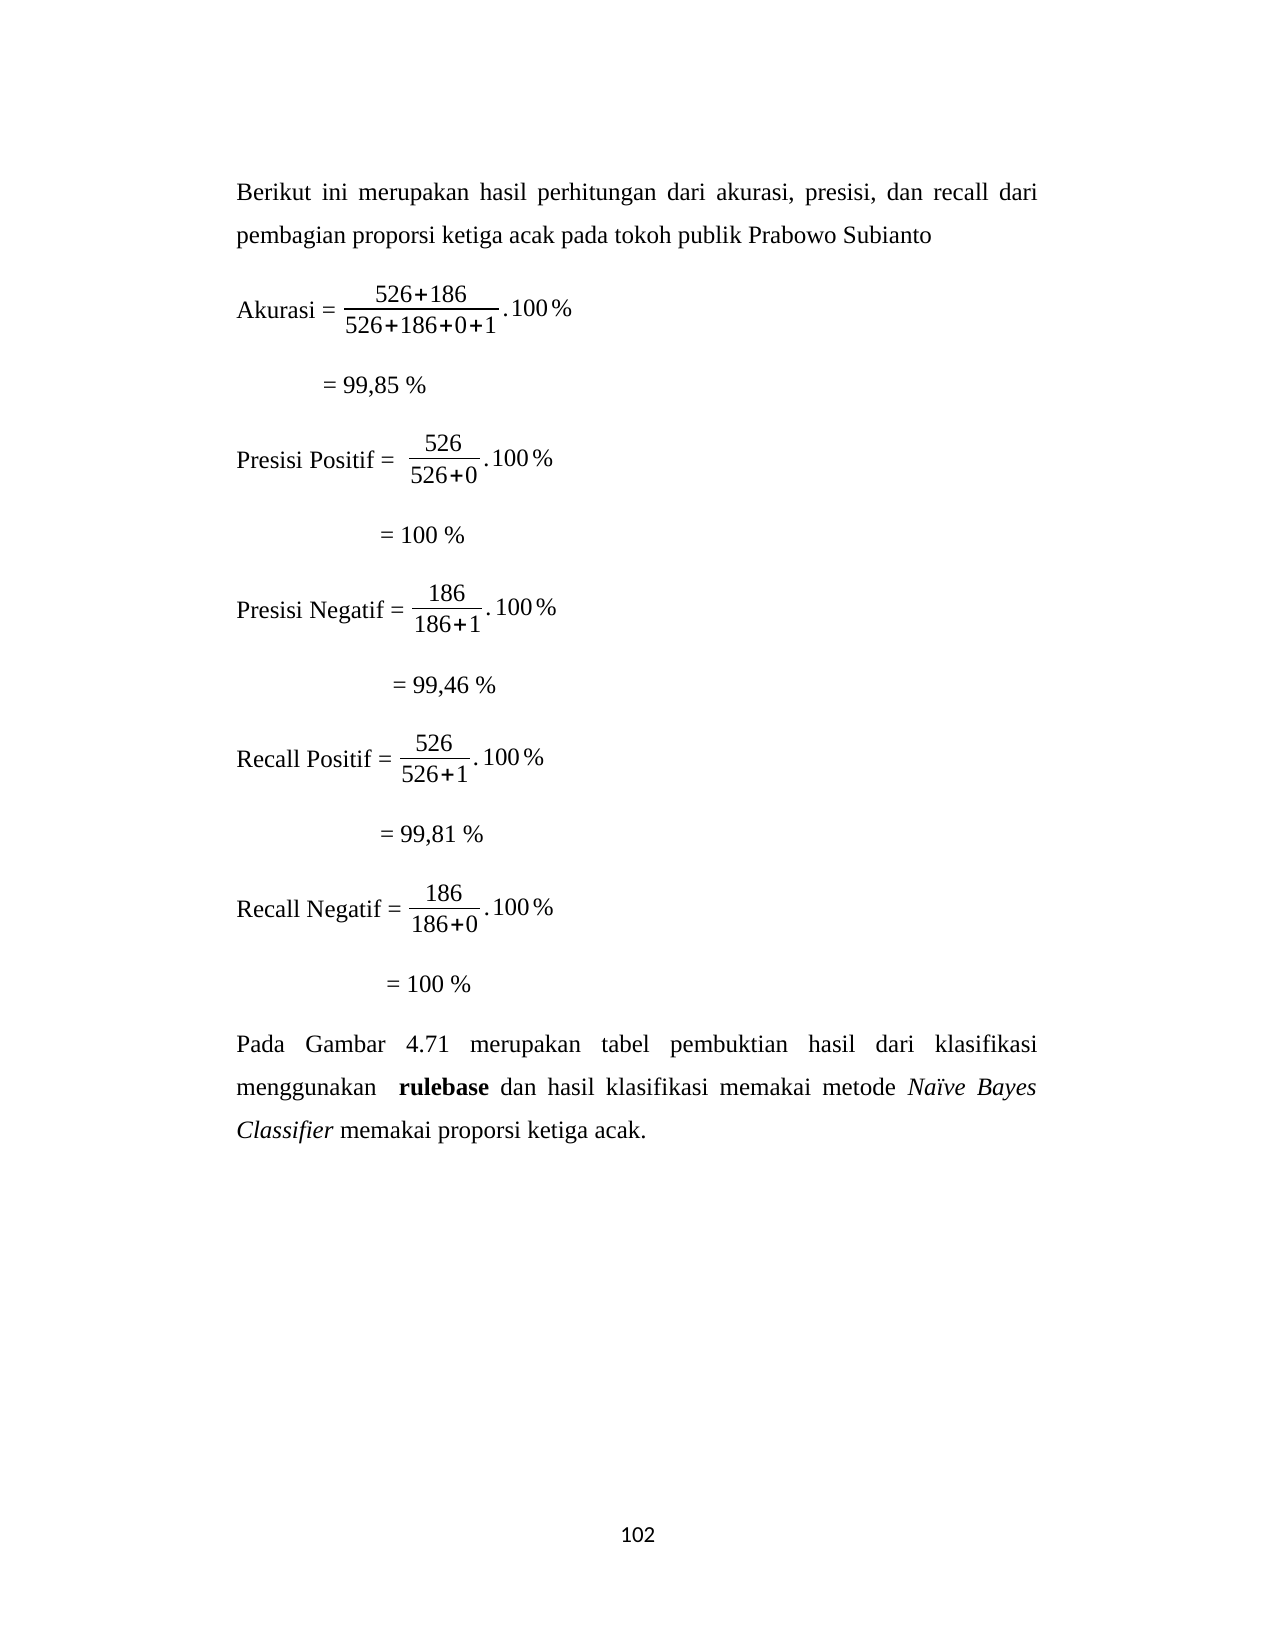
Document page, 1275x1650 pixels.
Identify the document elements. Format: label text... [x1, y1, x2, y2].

text = 100 % [236, 969, 1039, 998]
text Pada Gambar 4.71 merupakan tabel pembuktian hasil dari klasifikasi menggunakan rulebase dan hasil klasifikasi memakai metode Naïve Bayes Classifier memakai proporsi ketiga acak. [236, 1029, 1039, 1144]
text Presisi Negatif = [236, 580, 1039, 639]
text Akurasi = [236, 280, 1039, 339]
text = 99,81 % [236, 819, 1039, 848]
text Recall Positif = [236, 729, 1039, 788]
text Recall Negatif = [236, 879, 1039, 938]
text Berikut ini merupakan hasil perhitungan dari akurasi, presisi, dan recall dari pembagian proporsi ketiga acak pada tokoh publik Prabowo Subianto [236, 177, 1039, 249]
text = 99,46 % [236, 670, 1039, 698]
text Presisi Positif = [236, 430, 1039, 489]
text = 99,85 % [236, 370, 1039, 399]
text = 100 % [236, 520, 1039, 549]
